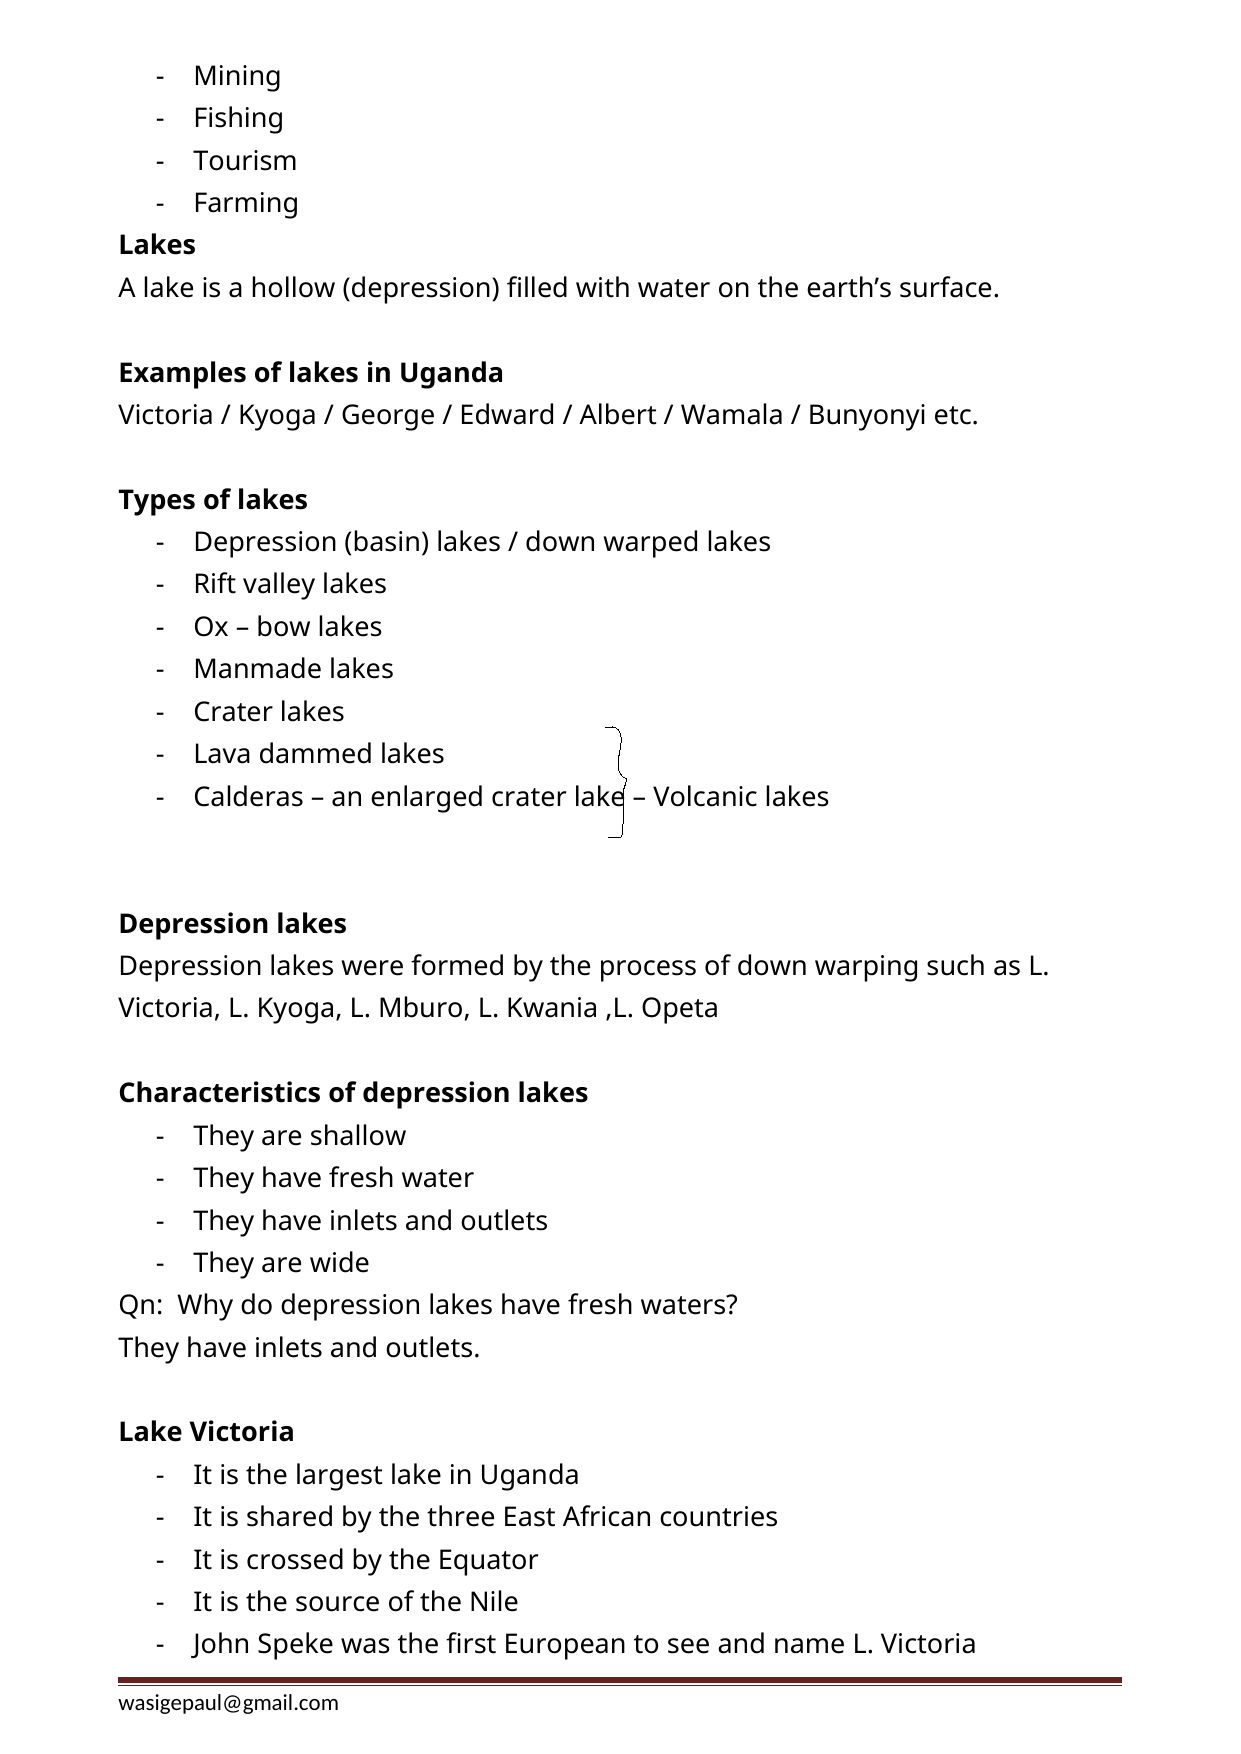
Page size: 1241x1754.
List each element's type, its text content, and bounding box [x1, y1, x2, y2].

text Victoria / Kyoga / George / Edward / Albert / Wamala / Bunyonyi etc. [118, 395, 1122, 432]
list Farming [156, 183, 1122, 220]
text Lakes [118, 226, 1122, 263]
list Crater lakes [156, 692, 1122, 729]
list Rift valley lakes [156, 565, 1122, 602]
list They have fresh water [156, 1158, 1122, 1195]
text Depression lakes were formed by the process of down warping such as L. Victoria, L. Kyoga, L. Mburo, L. Kwania ,L. Opeta [118, 947, 1122, 1026]
list It is shared by the three East African countries [156, 1498, 1122, 1534]
list Lava dammed lakes [156, 734, 1122, 771]
text A lake is a hollow (depression) filled with water on the earth’s surface. [118, 268, 1122, 305]
text Depression lakes [118, 904, 1122, 941]
list Tourism [156, 141, 1122, 178]
list It is the source of the Nile [156, 1582, 1122, 1619]
list Manmade lakes [156, 650, 1122, 687]
text Lake Victoria [118, 1413, 1122, 1450]
list It is crossed by the Equator [156, 1540, 1122, 1577]
list They are shallow [156, 1116, 1122, 1153]
text They have inlets and outlets. [118, 1328, 1122, 1365]
list Fishing [156, 99, 1122, 136]
list Depression (basin) lakes / down warped lakes [156, 523, 1122, 559]
list It is the largest lake in Uganda [156, 1455, 1122, 1492]
text Types of lakes [118, 480, 1122, 517]
text Characteristics of depression lakes [118, 1074, 1122, 1111]
text Qn: Why do depression lakes have fresh waters? [118, 1286, 1122, 1323]
list Ox – bow lakes [156, 607, 1122, 644]
list Calderas – an enlarged crater lake – Volcanic lakes [156, 777, 1122, 814]
list They are wide [156, 1243, 1122, 1280]
list John Speke was the first European to see and name L. Victoria [156, 1625, 1122, 1662]
list They have inlets and outlets [156, 1201, 1122, 1238]
list Mining [156, 56, 1122, 93]
text Examples of lakes in Uganda [118, 353, 1122, 390]
